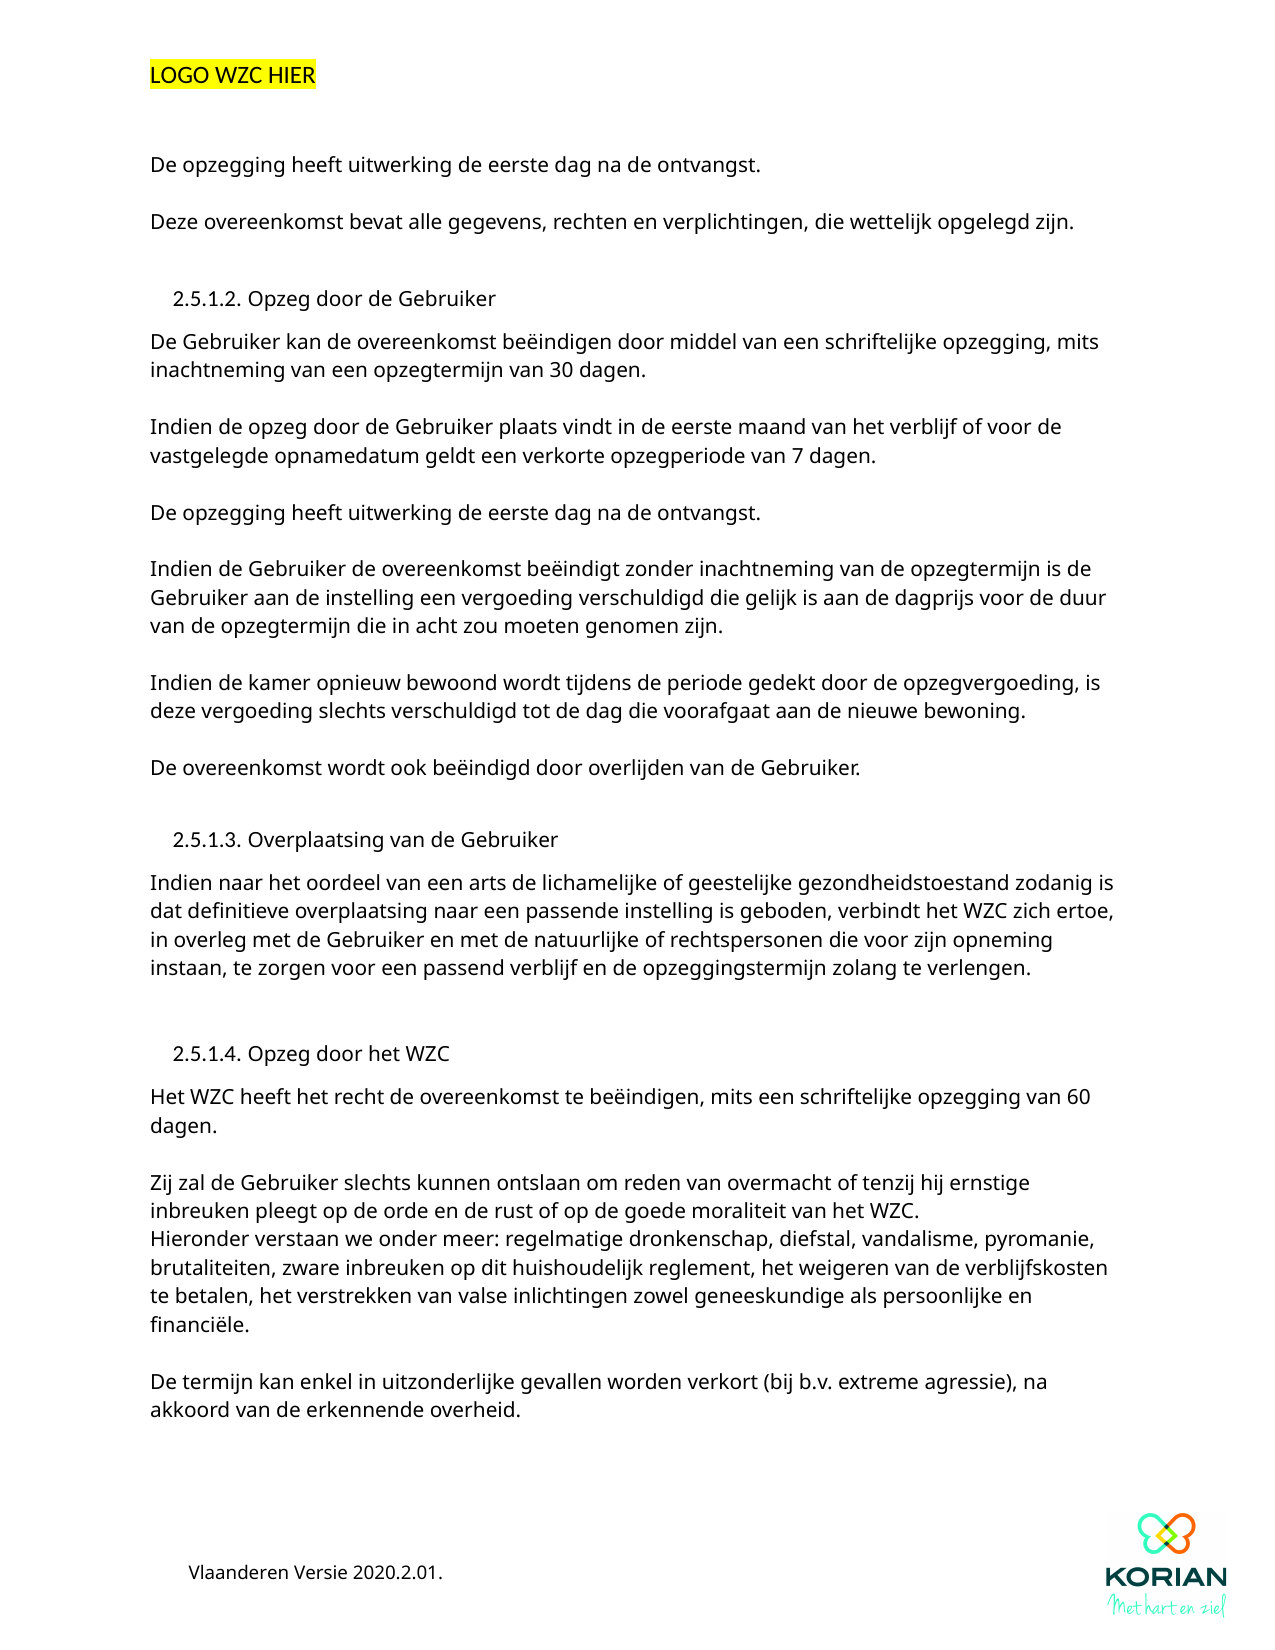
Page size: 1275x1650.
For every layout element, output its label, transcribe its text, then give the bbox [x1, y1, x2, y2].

text Deze overeenkomst bevat alle gegevens, rechten en verplichtingen, die wettelijk opgelegd zijn. [150, 207, 1125, 235]
text Hieronder verstaan we onder meer: regelmatige dronkenschap, diefstal, vandalisme, pyromanie, brutaliteiten, zware inbreuken op dit huishoudelijk reglement, het weigeren van de verblijfskosten te betalen, het verstrekken van valse inlichtingen zowel geneeskundige als persoonlijke en financiële. [150, 1224, 1125, 1338]
text Indien naar het oordeel van een arts de lichamelijke of geestelijke gezondheidstoestand zodanig is dat definitieve overplaatsing naar een passende instelling is geboden, verbindt het WZC zich ertoe, in overleg met de Gebruiker en met de natuurlijke of rechtspersonen die voor zijn opneming instaan, te zorgen voor een passend verblijf en de opzeggingstermijn zolang te verlengen. [150, 868, 1125, 982]
text Indien de Gebruiker de overeenkomst beëindigt zonder inachtneming van de opzegtermijn is de Gebruiker aan de instelling een vergoeding verschuldigd die gelijk is aan de dagprijs voor de duur van de opzegtermijn die in acht zou moeten genomen zijn. [150, 554, 1125, 640]
picture [1106, 1513, 1227, 1618]
text Overplaatsing van de Gebruiker [172, 825, 1125, 853]
text Indien de opzeg door de Gebruiker plaats vindt in de eerste maand van het verblijf of voor de vastgelegde opnamedatum geldt een verkorte opzegperiode van 7 dagen. [150, 412, 1125, 469]
text Opzeg door het WZC [172, 1039, 1125, 1068]
text De overeenkomst wordt ook beëindigd door overlijden van de Gebruiker. [150, 753, 1125, 782]
text Het WZC heeft het recht de overeenkomst te beëindigen, mits een schriftelijke opzegging van 60 dagen. [150, 1082, 1125, 1139]
text Opzeg door de Gebruiker [172, 284, 1125, 312]
text De opzegging heeft uitwerking de eerste dag na de ontvangst. [150, 498, 1125, 526]
text De opzegging heeft uitwerking de eerste dag na de ontvangst. [150, 150, 1125, 178]
text Zij zal de Gebruiker slechts kunnen ontslaan om reden van overmacht of tenzij hij ernstige inbreuken pleegt op de orde en de rust of op de goede moraliteit van het WZC. [150, 1168, 1125, 1224]
text De Gebruiker kan de overeenkomst beëindigen door middel van een schriftelijke opzegging, mits inachtneming van een opzegtermijn van 30 dagen. [150, 327, 1125, 384]
text De termijn kan enkel in uitzonderlijke gevallen worden verkort (bij b.v. extreme agressie), na akkoord van de erkennende overheid. [150, 1367, 1125, 1424]
text Indien de kamer opnieuw bewoond wordt tijdens de periode gedekt door de opzegvergoeding, is deze vergoeding slechts verschuldigd tot de dag die voorafgaat aan de nieuwe bewoning. [150, 668, 1125, 725]
